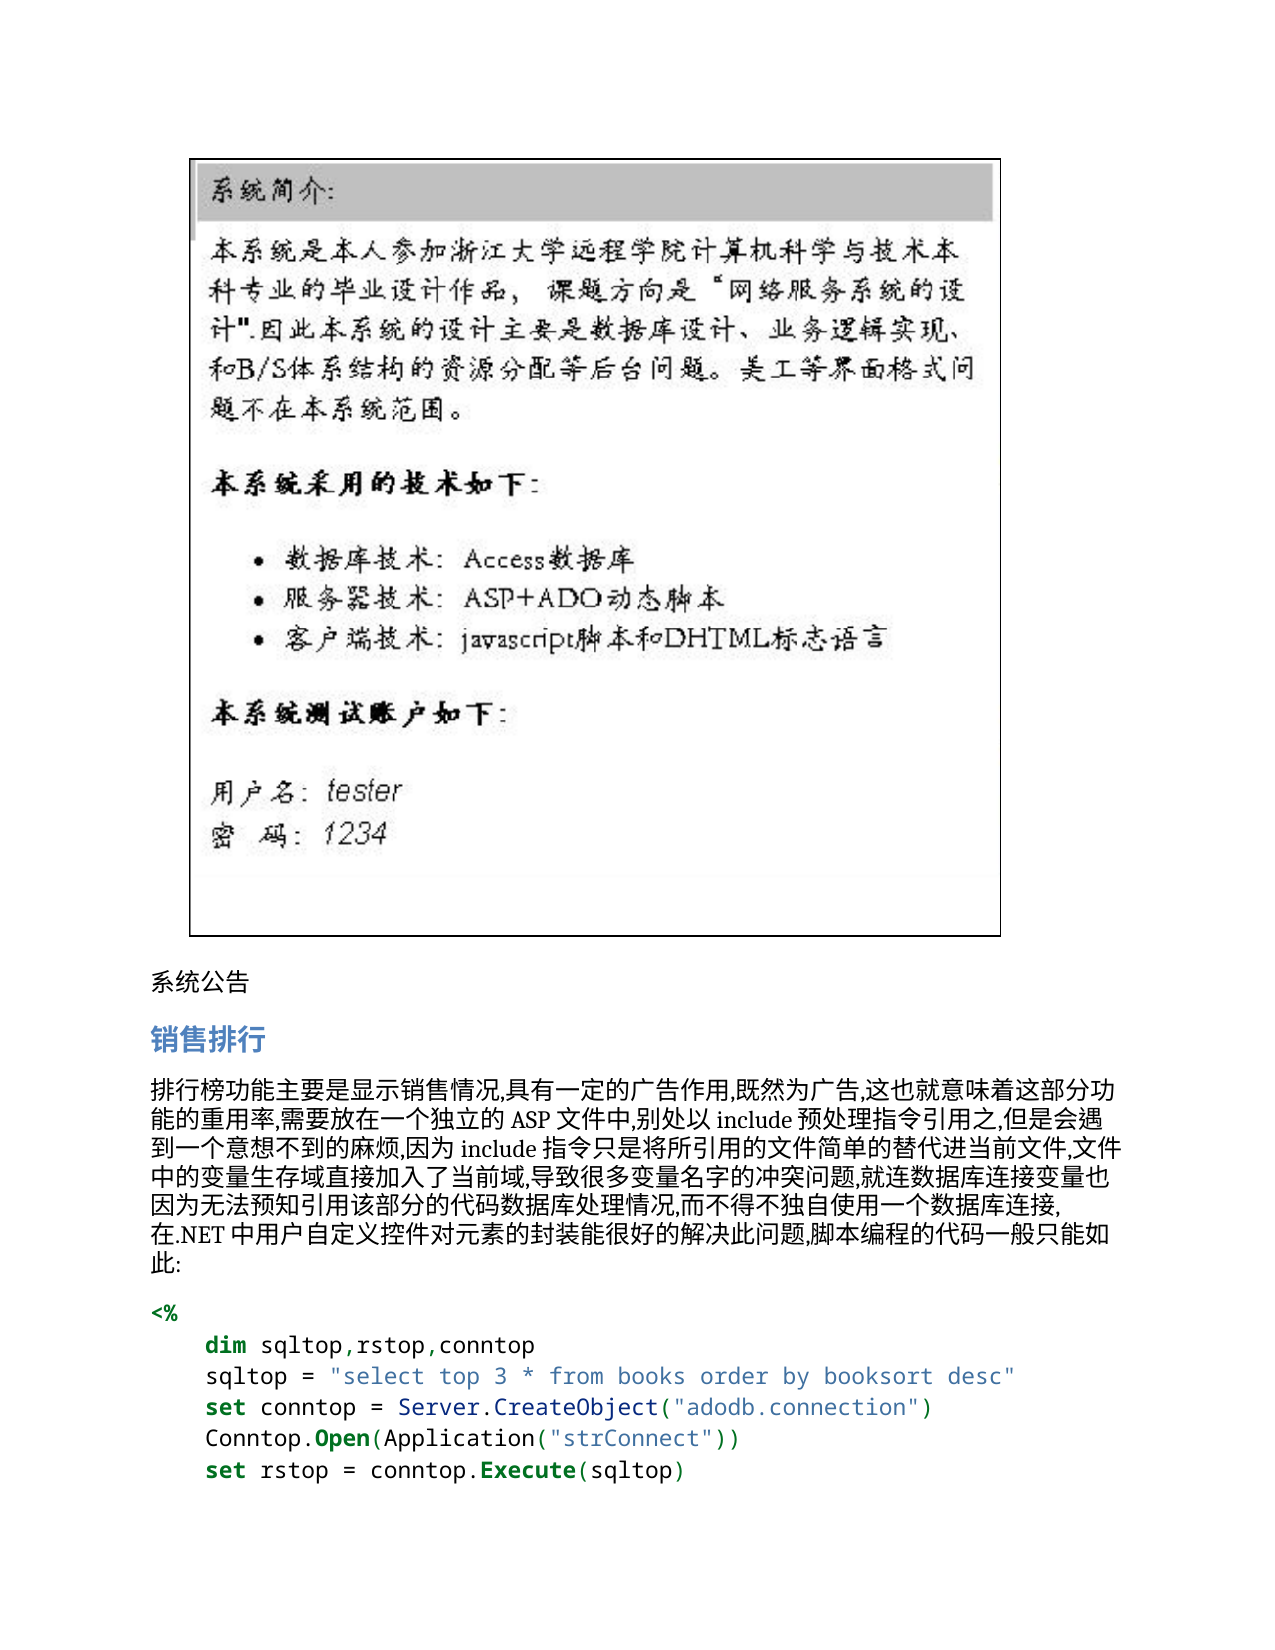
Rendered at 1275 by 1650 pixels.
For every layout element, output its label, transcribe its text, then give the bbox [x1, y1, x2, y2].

text 排行榜功能主要是显示销售情况,具有一定的广告作用,既然为广告,这也就意味着这部分功能的重用率,需要放在一个独立的 ASP 文件中,别处以 include 预处理指令引用之,但是会遇到一个意想不到的麻烦,因为 include 指令只是将所引用的文件简单的替代进当前文件,文件中的变量生存域直接加入了当前域,导致很多变量名字的冲突问题,就连数据库连接变量也因为无法预知引用该部分的代码数据库处理情况,而不得不独自使用一个数据库连接,在.NET 中用户自定义控件对元素的封装能很好的解决此问题,脚本编程的代码一般只能如此: [150, 1077, 1125, 1278]
text 系统公告 [150, 969, 1125, 998]
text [150, 1297, 1125, 1485]
picture [168, 150, 1044, 949]
subtitle 销售排行 [150, 1019, 1125, 1058]
